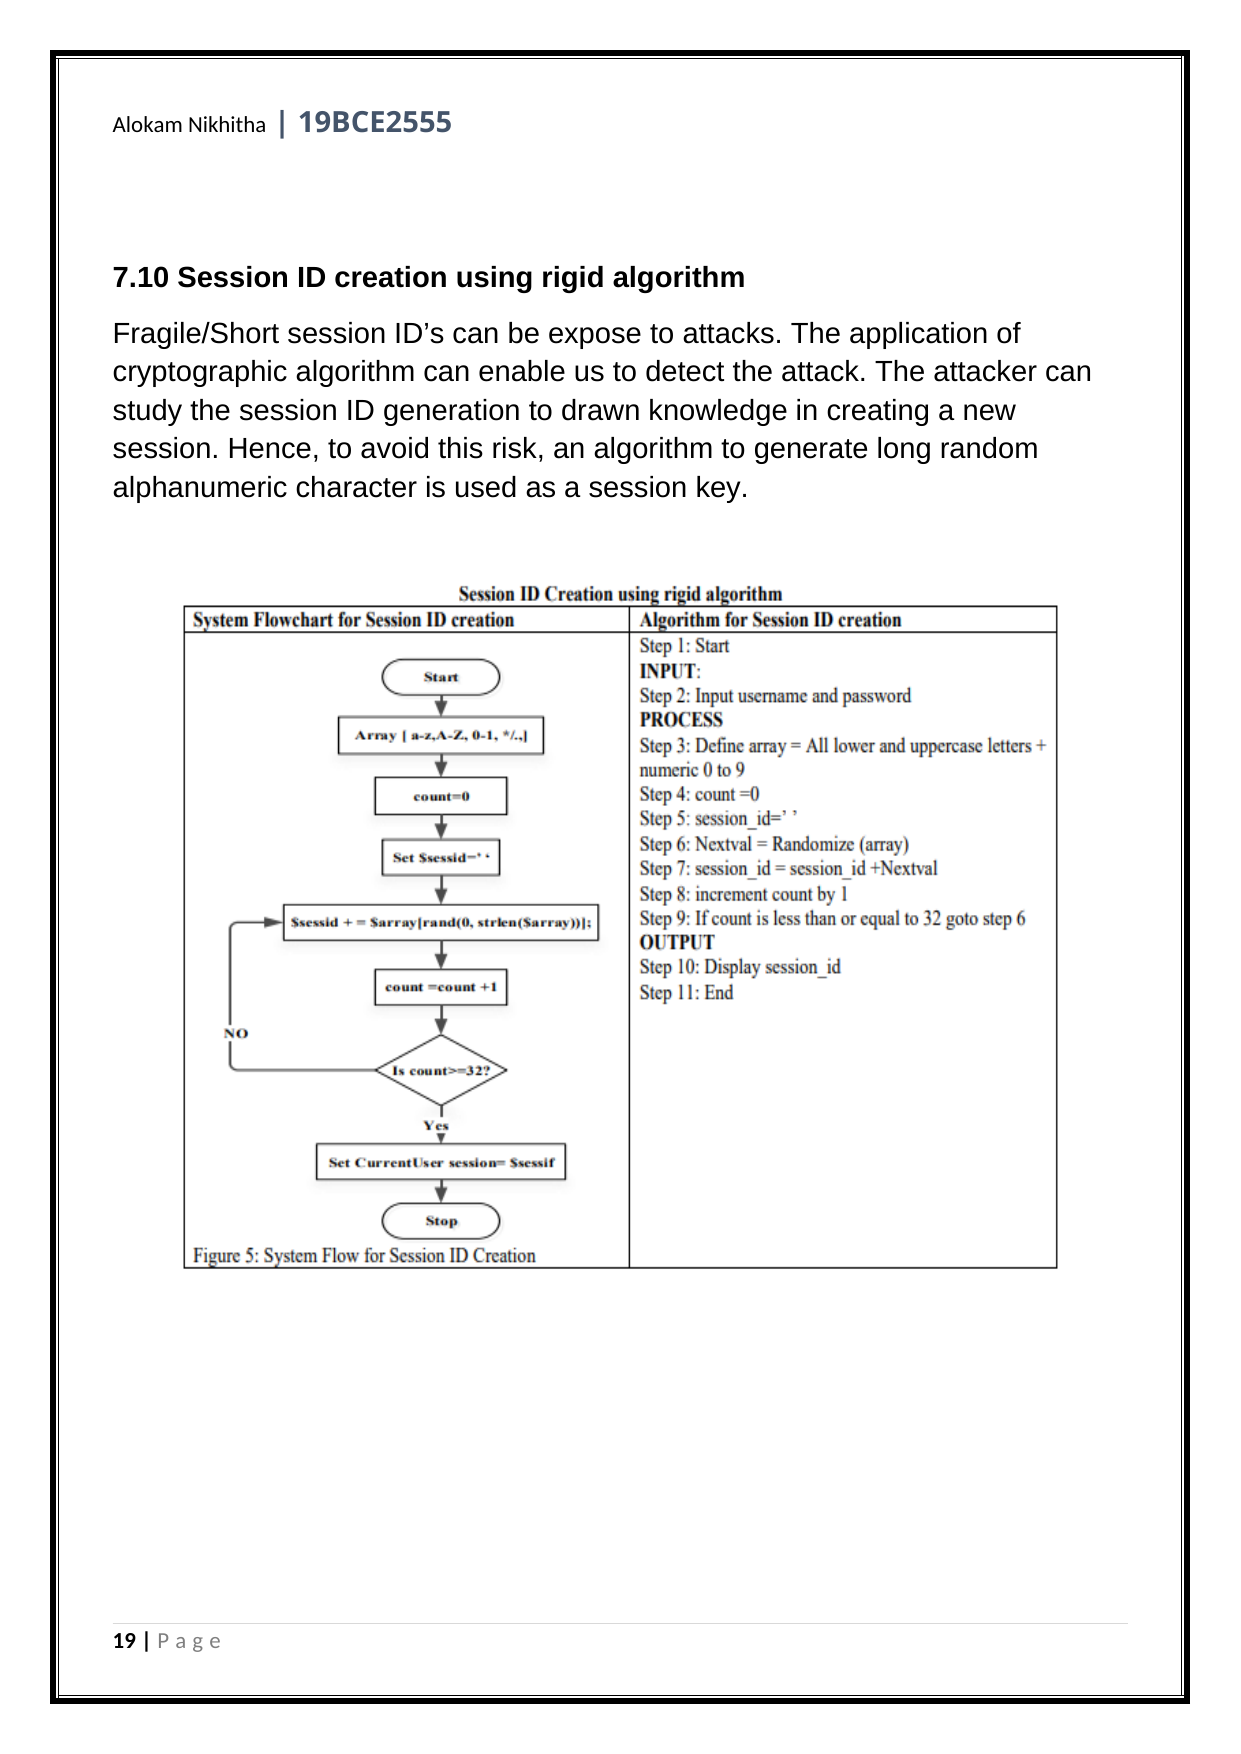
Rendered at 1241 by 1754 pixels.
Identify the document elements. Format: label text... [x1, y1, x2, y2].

picture [167, 580, 1074, 1290]
text Fragile/Short session ID’s can be expose to attacks. The application of cryptographic algorithm can enable us to detect the attack. The attacker can study the session ID generation to drawn knowledge in creating a new session. Hence, to avoid this risk, an algorithm to generate long random alphanumeric character is used as a session key. [112, 316, 1128, 503]
text 7.10 Session ID creation using rigid algorithm [112, 260, 1128, 294]
